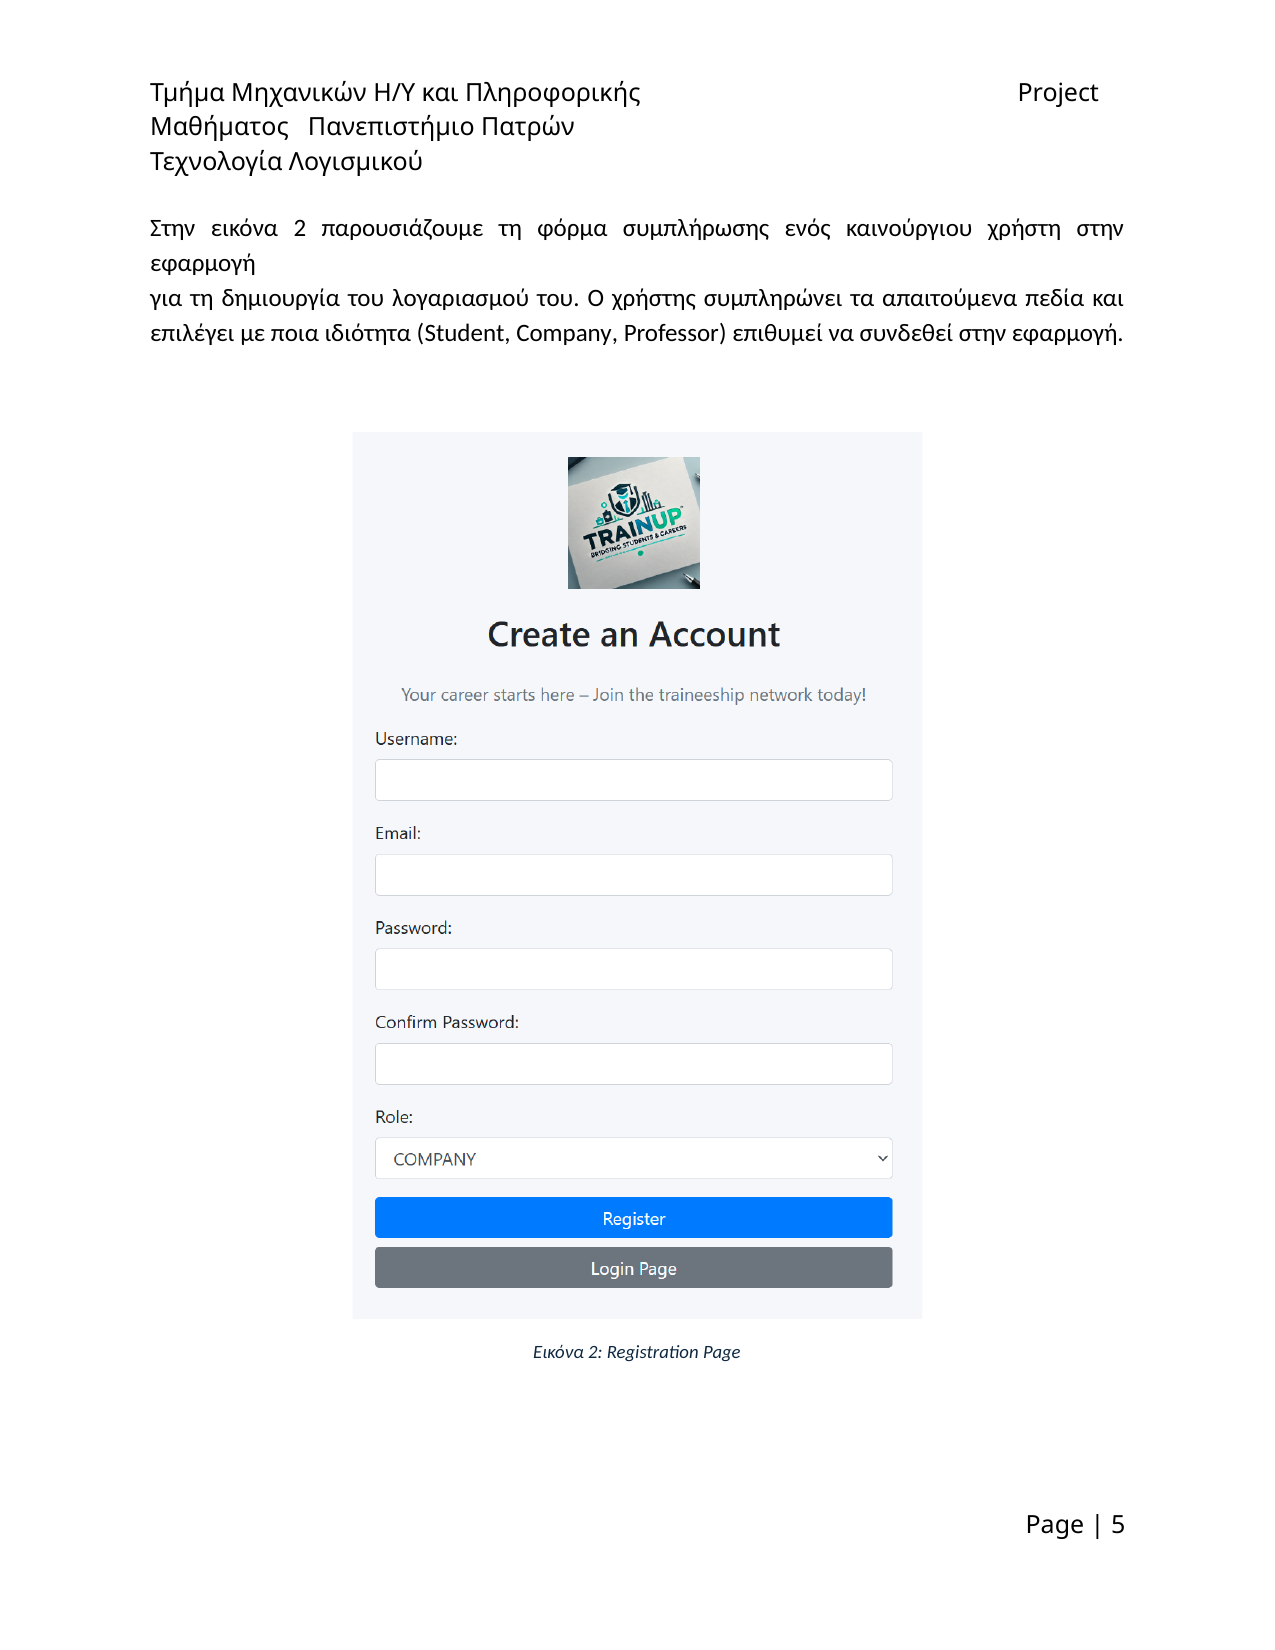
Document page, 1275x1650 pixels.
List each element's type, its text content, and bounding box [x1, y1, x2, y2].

text Εικόνα 2: Registration Page [150, 1340, 1125, 1363]
text Στην εικόνα 2 παρουσιάζουμε τη φόρμα συμπλήρωσης ενός καινούργιου χρήστη στην εφαρμογή για τη δημιουργία του λογαριασμού του. Ο χρήστης συμπληρώνει τα απαιτούμενα πεδία και επιλέγει με ποια ιδιότητα (Student, Company, Professor) επιθυμεί να συνδεθεί στην εφαρμογή. [150, 177, 1125, 348]
picture [352, 432, 923, 1319]
